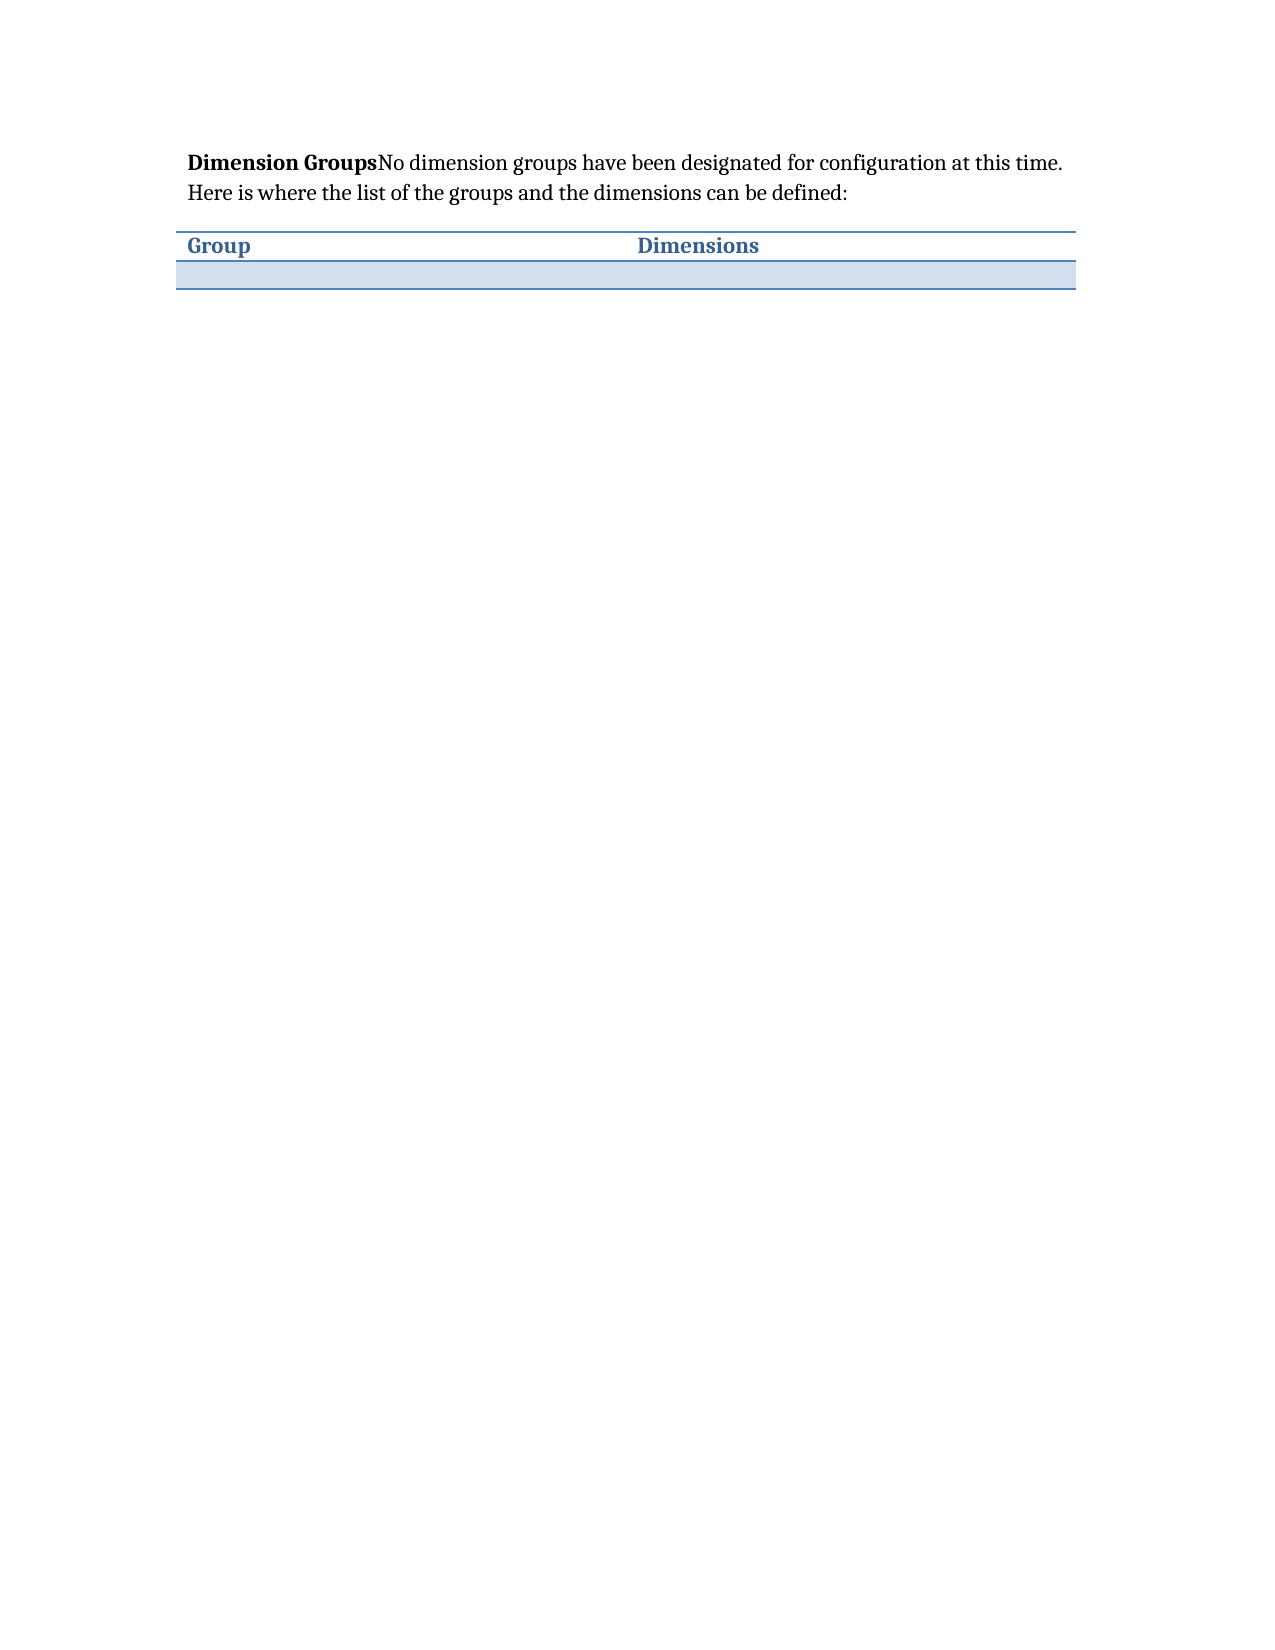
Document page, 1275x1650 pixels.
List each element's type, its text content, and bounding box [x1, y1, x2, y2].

table_cell [626, 262, 1076, 288]
table_header Dimensions [626, 233, 1076, 260]
table_cell [176, 262, 626, 288]
table_header Group [176, 233, 626, 260]
text Dimension GroupsNo dimension groups have been designated for configuration at this time. Here is where the list of the groups and the dimensions can be defined: [187, 150, 1087, 207]
